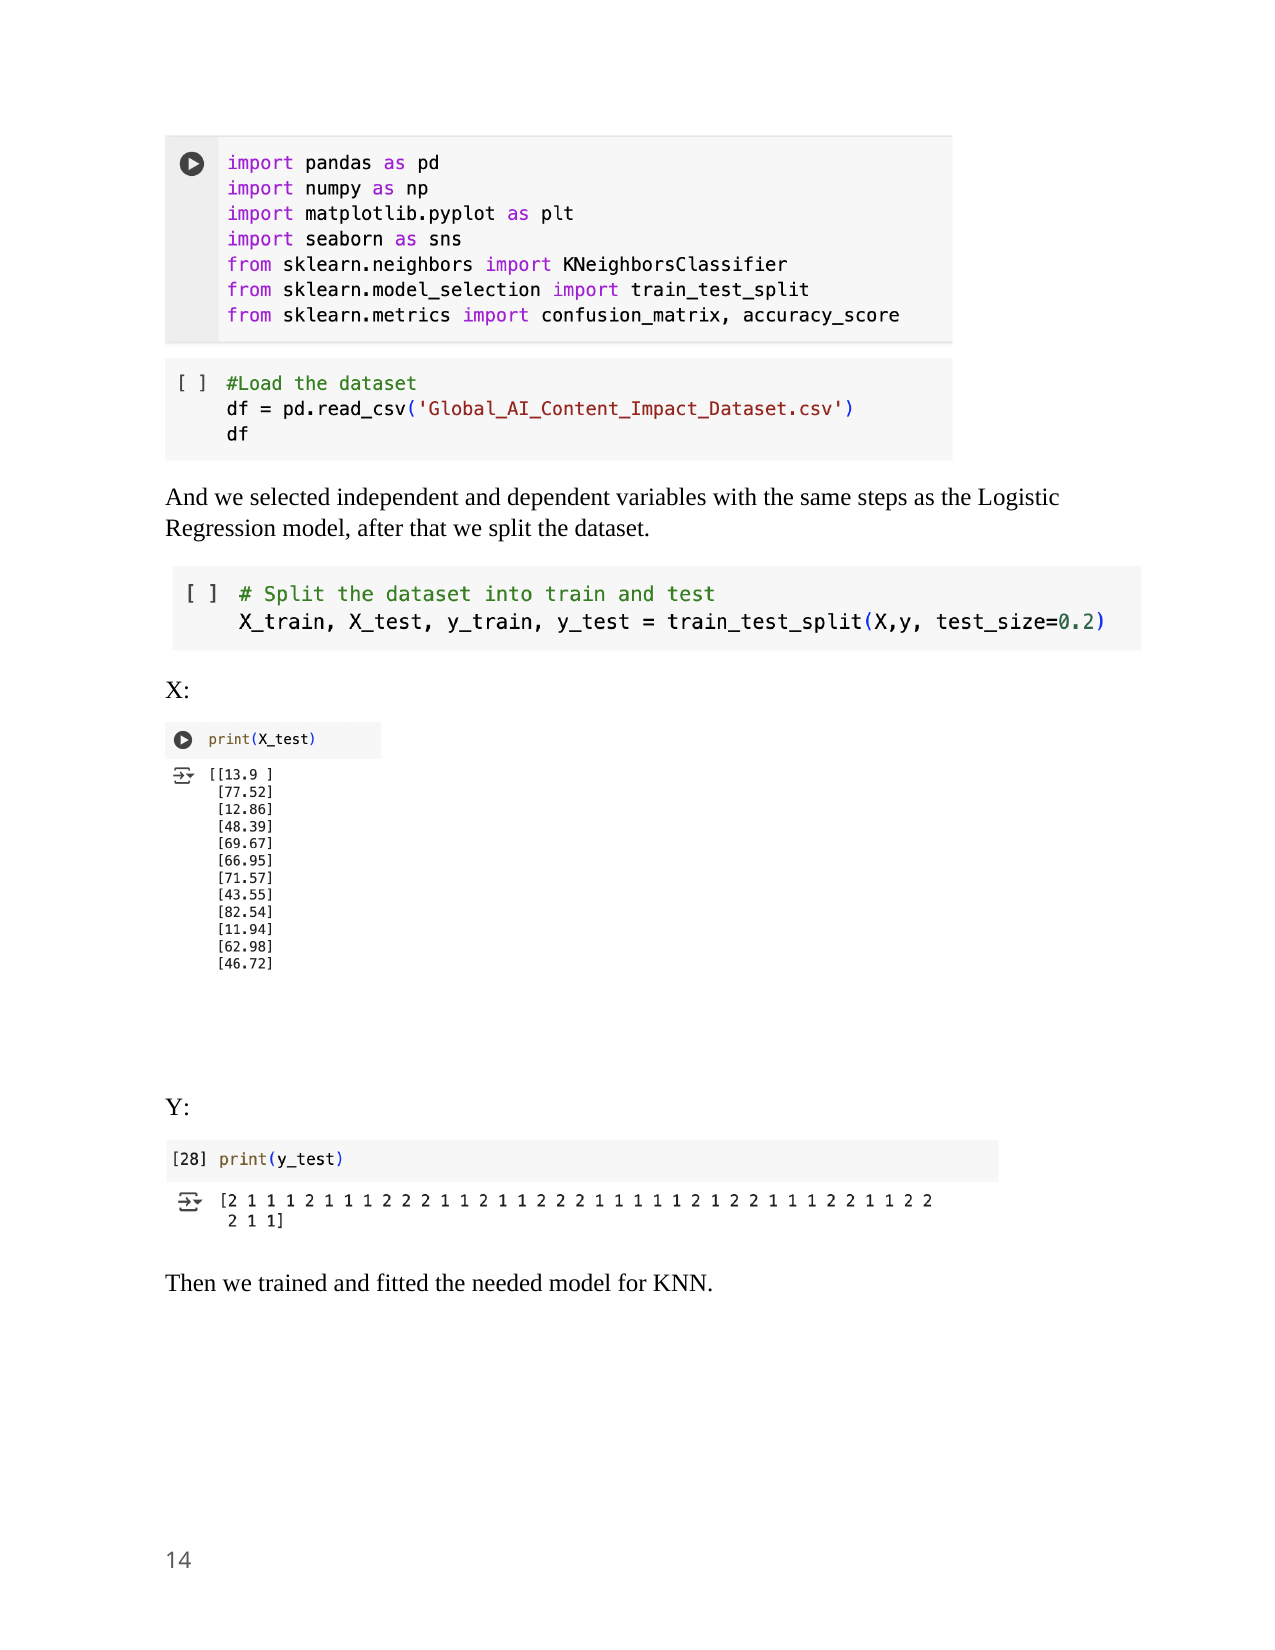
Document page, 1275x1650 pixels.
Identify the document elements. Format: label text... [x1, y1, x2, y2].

text And we selected independent and dependent variables with the same steps as the Logistic Regression model, after that we split the dataset. [165, 482, 1140, 542]
picture [165, 560, 1142, 656]
text Y: [165, 1092, 1140, 1121]
picture [165, 135, 953, 463]
picture [165, 1140, 999, 1250]
text X: [165, 675, 1140, 704]
picture [165, 722, 382, 973]
text Then we trained and fitted the needed model for KNN. [165, 1268, 1140, 1297]
